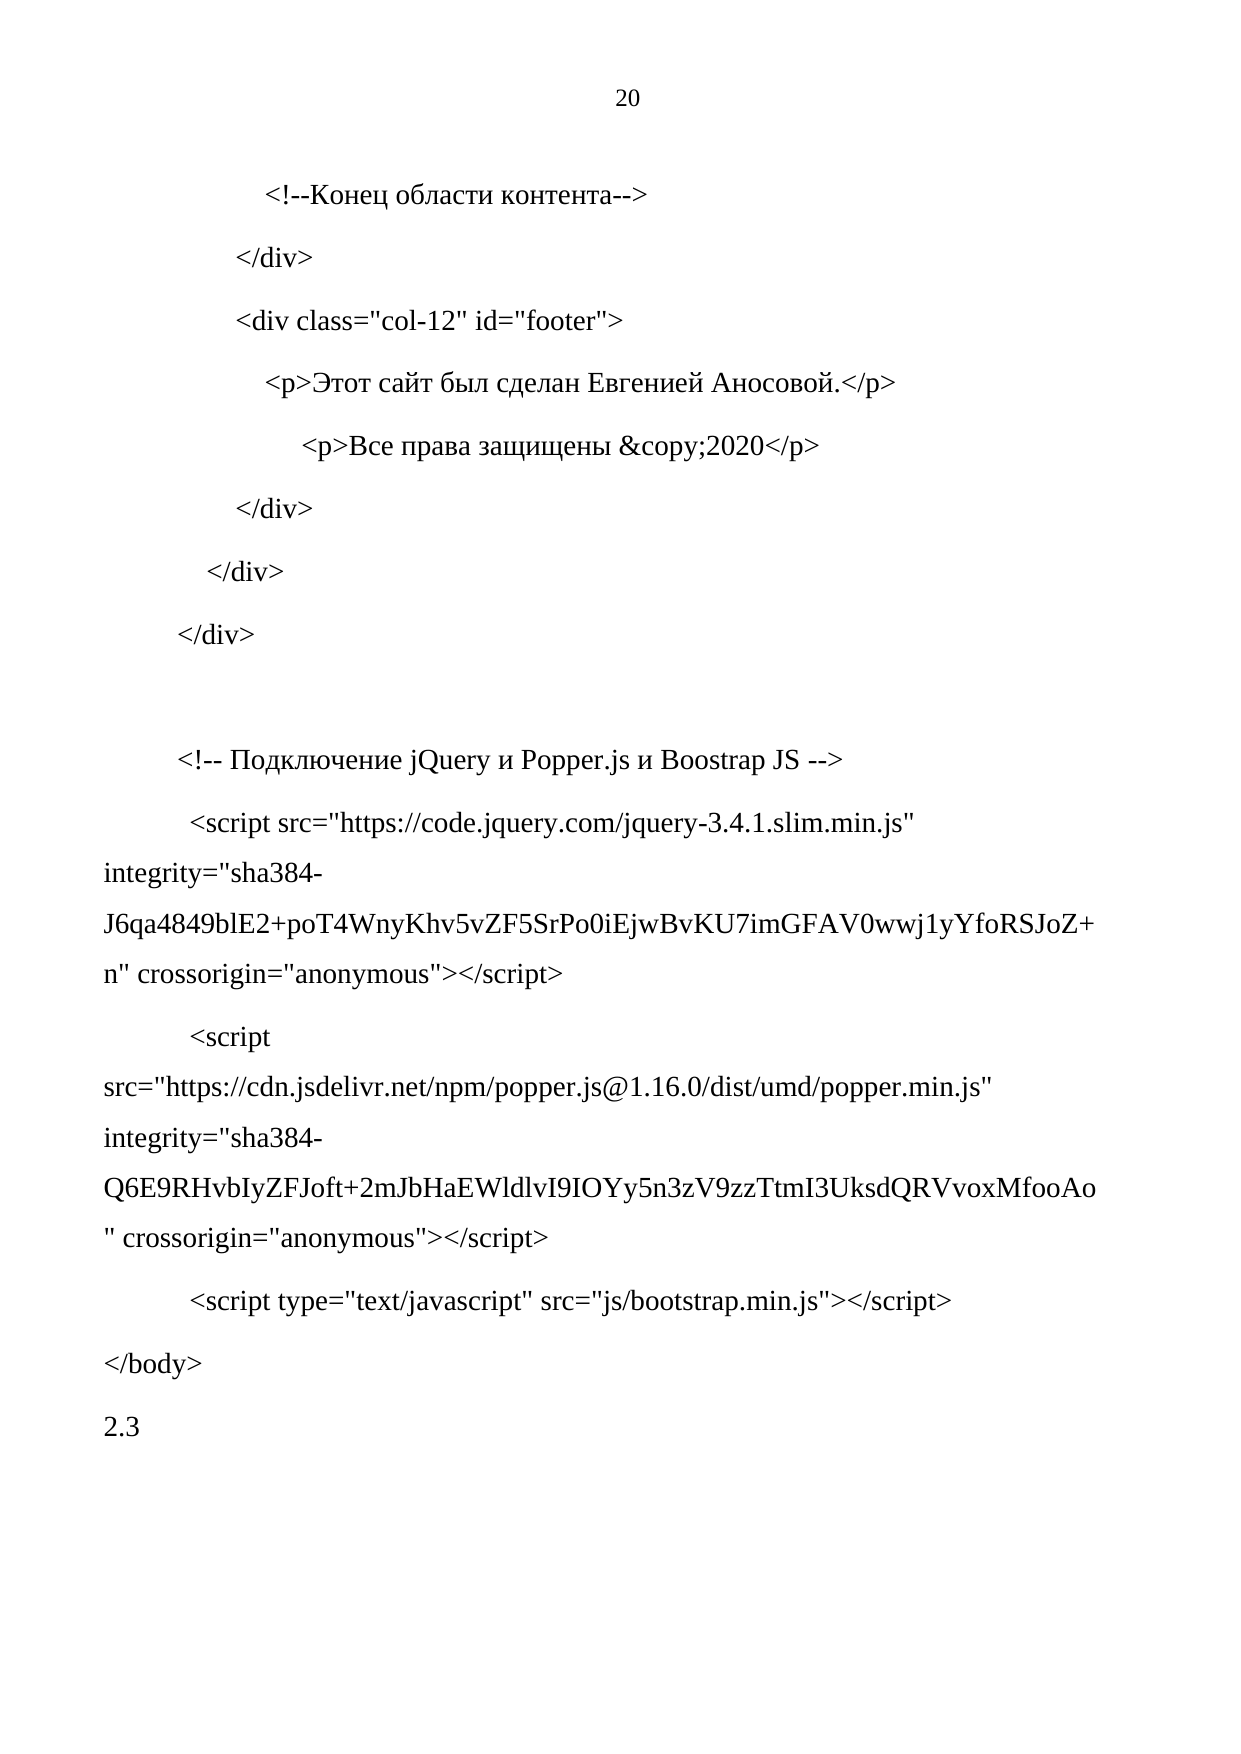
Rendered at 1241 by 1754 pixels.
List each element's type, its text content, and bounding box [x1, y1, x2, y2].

text <p>Этот сайт был сделан Евгенией Аносовой.</p> [44, 366, 1107, 399]
list </body> [103, 1346, 1107, 1379]
text <script type="text/javascript" src="js/bootstrap.min.js"></script> [44, 1283, 1107, 1317]
text <!--Конец области контента--> [44, 177, 1107, 211]
text </div> [44, 240, 1107, 273]
text <script src="https://cdn.jsdelivr.net/npm/popper.js@1.16.0/dist/umd/popper.min.js" integrity="sha384-Q6E9RHvbIyZFJoft+2mJbHaEWldlvI9IOYy5n3zV9zzTtmI3UksdQRVvoxMfooAo" crossorigin="anonymous"></script> [44, 1019, 1107, 1254]
text <div class="col-12" id="footer"> [44, 303, 1107, 336]
text </div> [44, 617, 1107, 650]
text </div> [44, 491, 1107, 525]
text <!-- Подключение jQuery и Popper.js и Boostrap JS --> [44, 742, 1107, 776]
text </div> [44, 554, 1107, 588]
list 2.3 [103, 1409, 1107, 1442]
text <script src="https://code.jquery.com/jquery-3.4.1.slim.min.js" integrity="sha384-J6qa4849blE2+poT4WnyKhv5vZF5SrPo0iEjwBvKU7imGFAV0wwj1yYfoRSJoZ+n" crossorigin="anonymous"></script> [44, 805, 1107, 990]
text <p>Все права защищены &copy;2020</p> [44, 428, 1107, 462]
